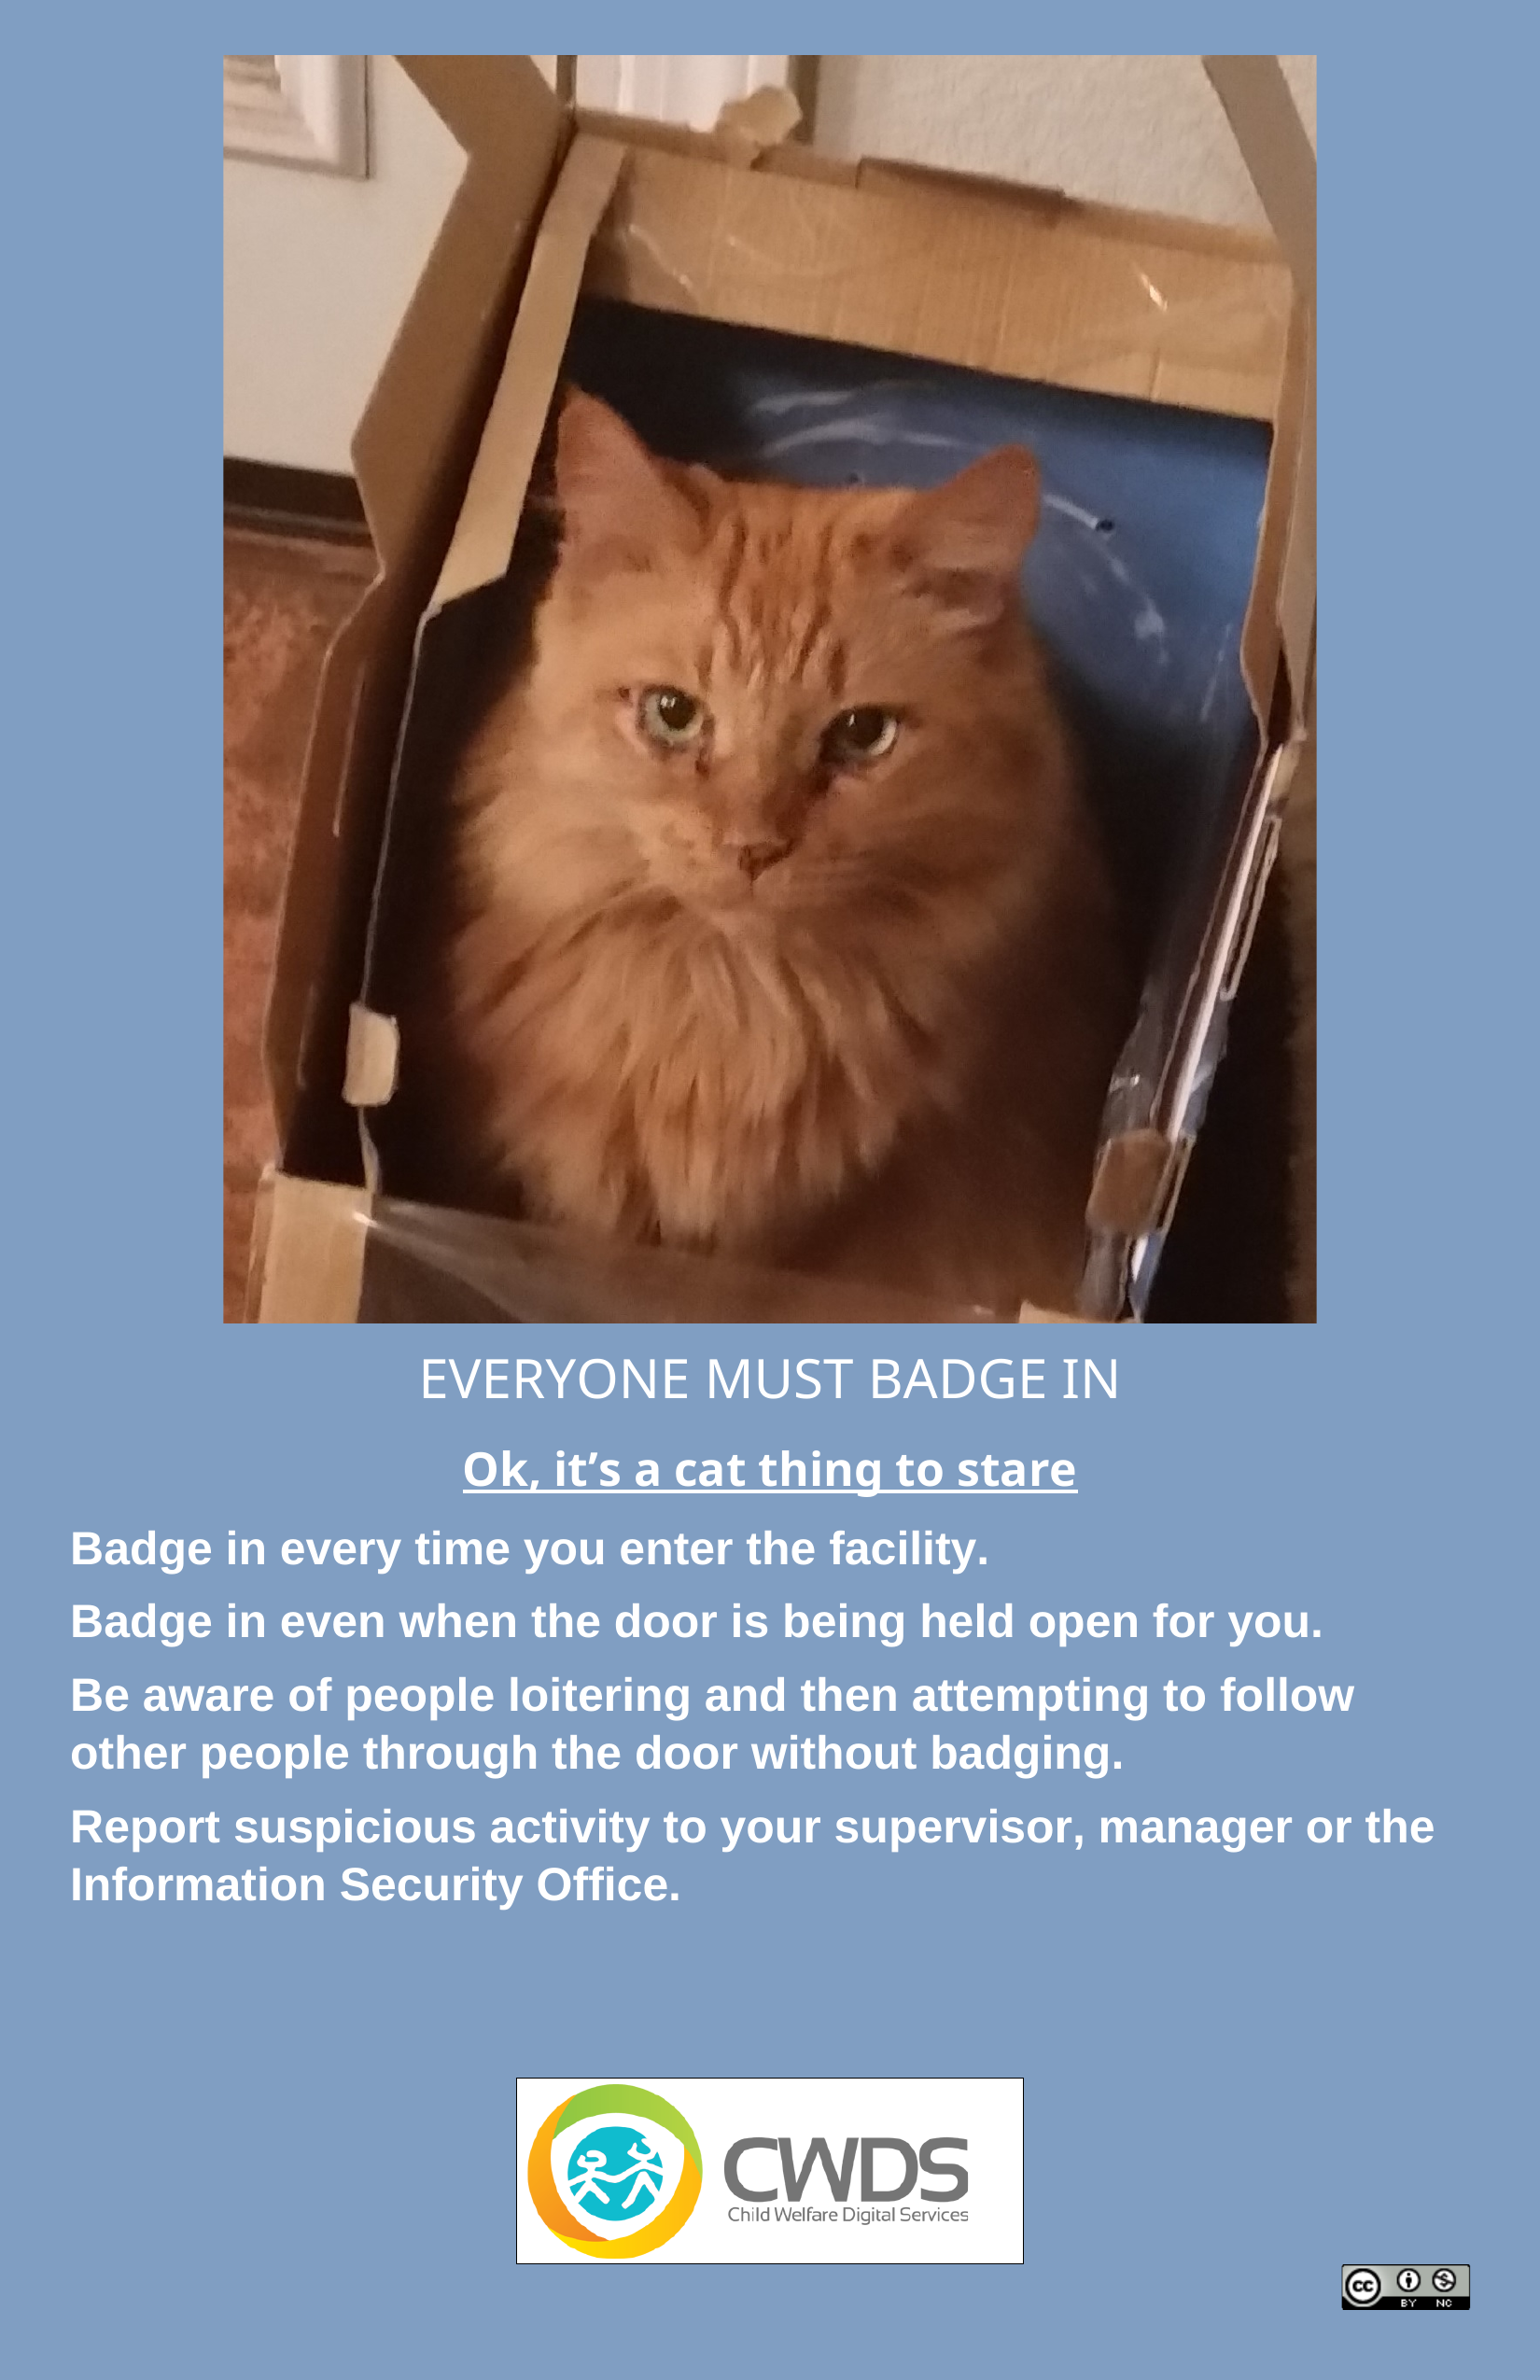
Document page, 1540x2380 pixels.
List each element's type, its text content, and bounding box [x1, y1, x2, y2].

picture [1341, 2264, 1470, 2310]
picture [223, 55, 1317, 1323]
picture [527, 2084, 969, 2259]
text Report suspicious activity to your supervisor, manager or the Information Security Office. [70, 1799, 1470, 1911]
text Ok, it’s a cat thing to stare [70, 1436, 1470, 1500]
text Badge in even when the door is being held open for you. [70, 1594, 1470, 1647]
text Badge in every time you enter the facility. [70, 1520, 1470, 1575]
text Be aware of people loitering and then attempting to follow other people through the door without badging. [70, 1668, 1470, 1779]
text EVERYONE MUST BADGE IN [70, 1340, 1470, 1415]
